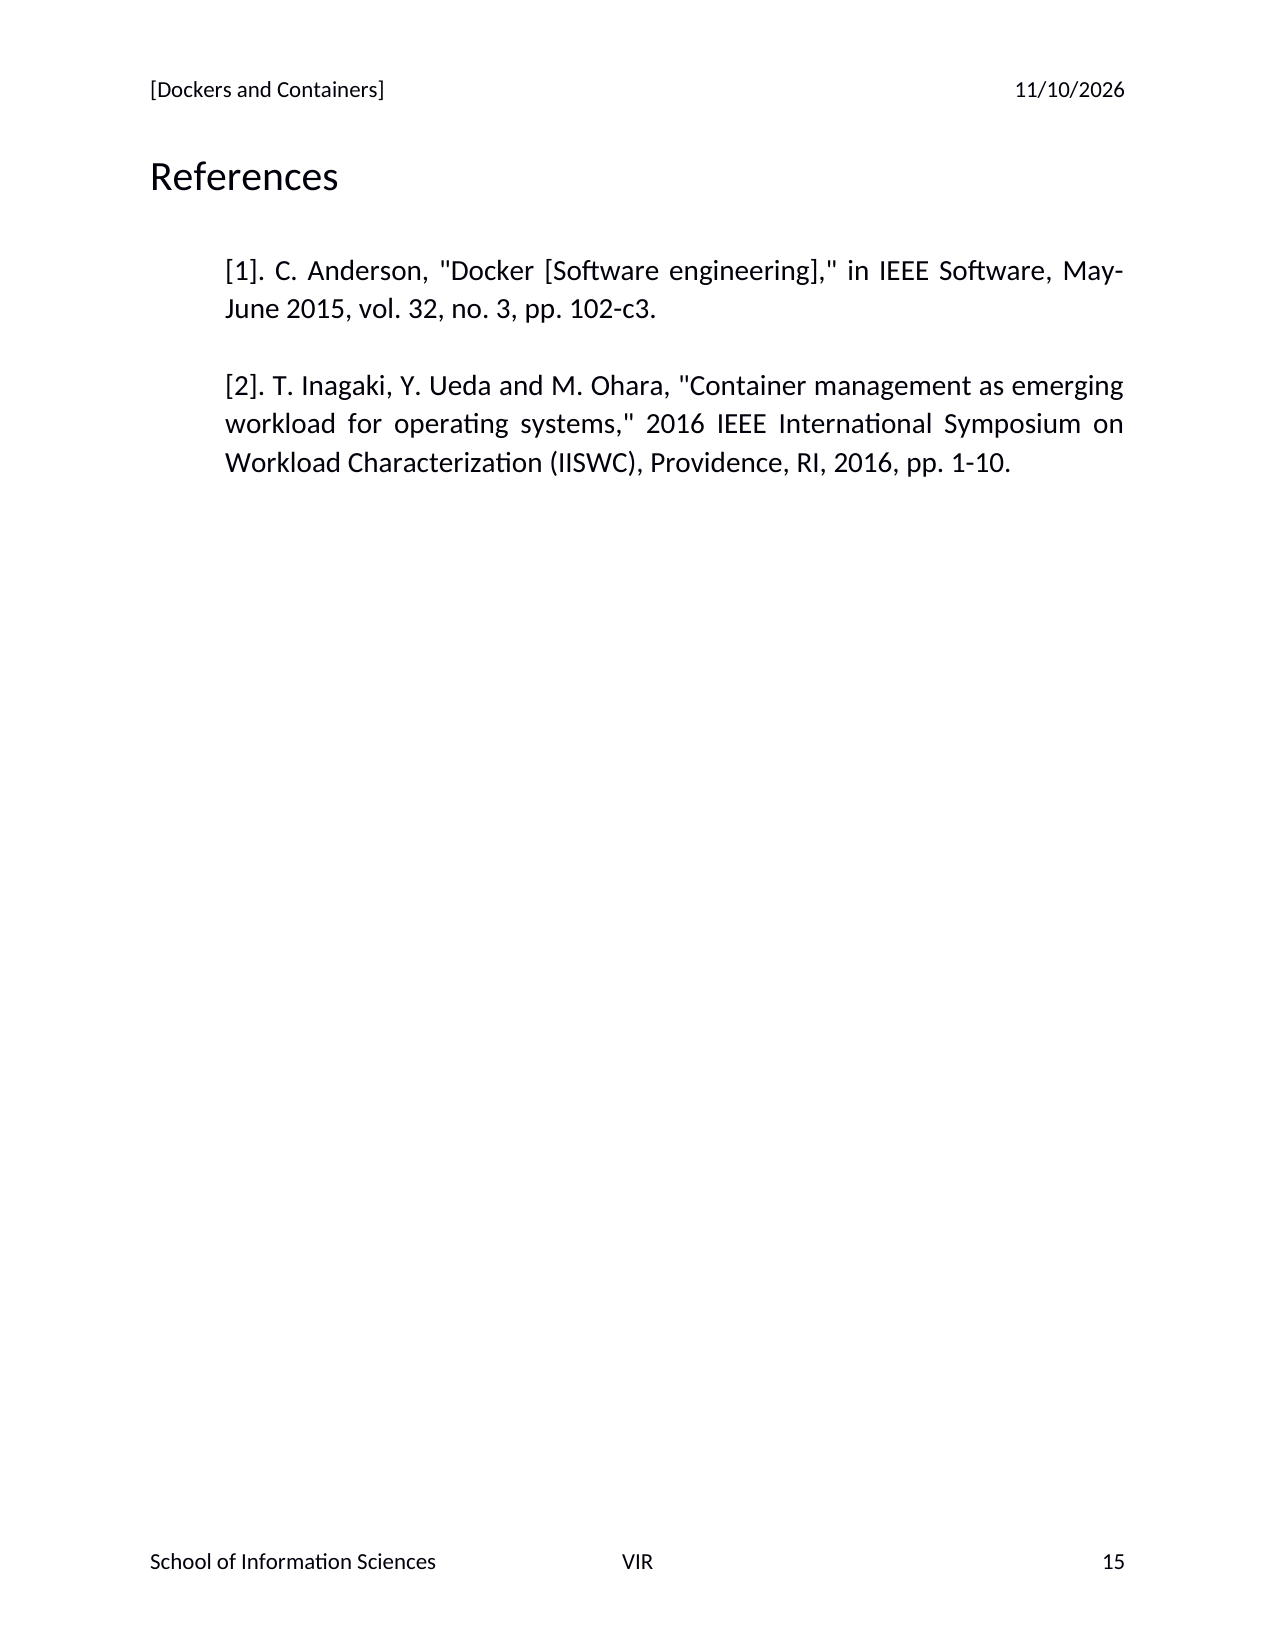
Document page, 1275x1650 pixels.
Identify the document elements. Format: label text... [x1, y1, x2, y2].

list [2]. T. Inagaki, Y. Ueda and M. Ohara, "Container management as emerging workload for operating systems," 2016 IEEE International Symposium on Workload Characterization (IISWC), Providence, RI, 2016, pp. 1-10. [225, 367, 1125, 479]
text References [150, 150, 1125, 201]
list [1]. C. Anderson, "Docker [Software engineering]," in IEEE Software, May-June 2015, vol. 32, no. 3, pp. 102-c3. [225, 252, 1125, 326]
